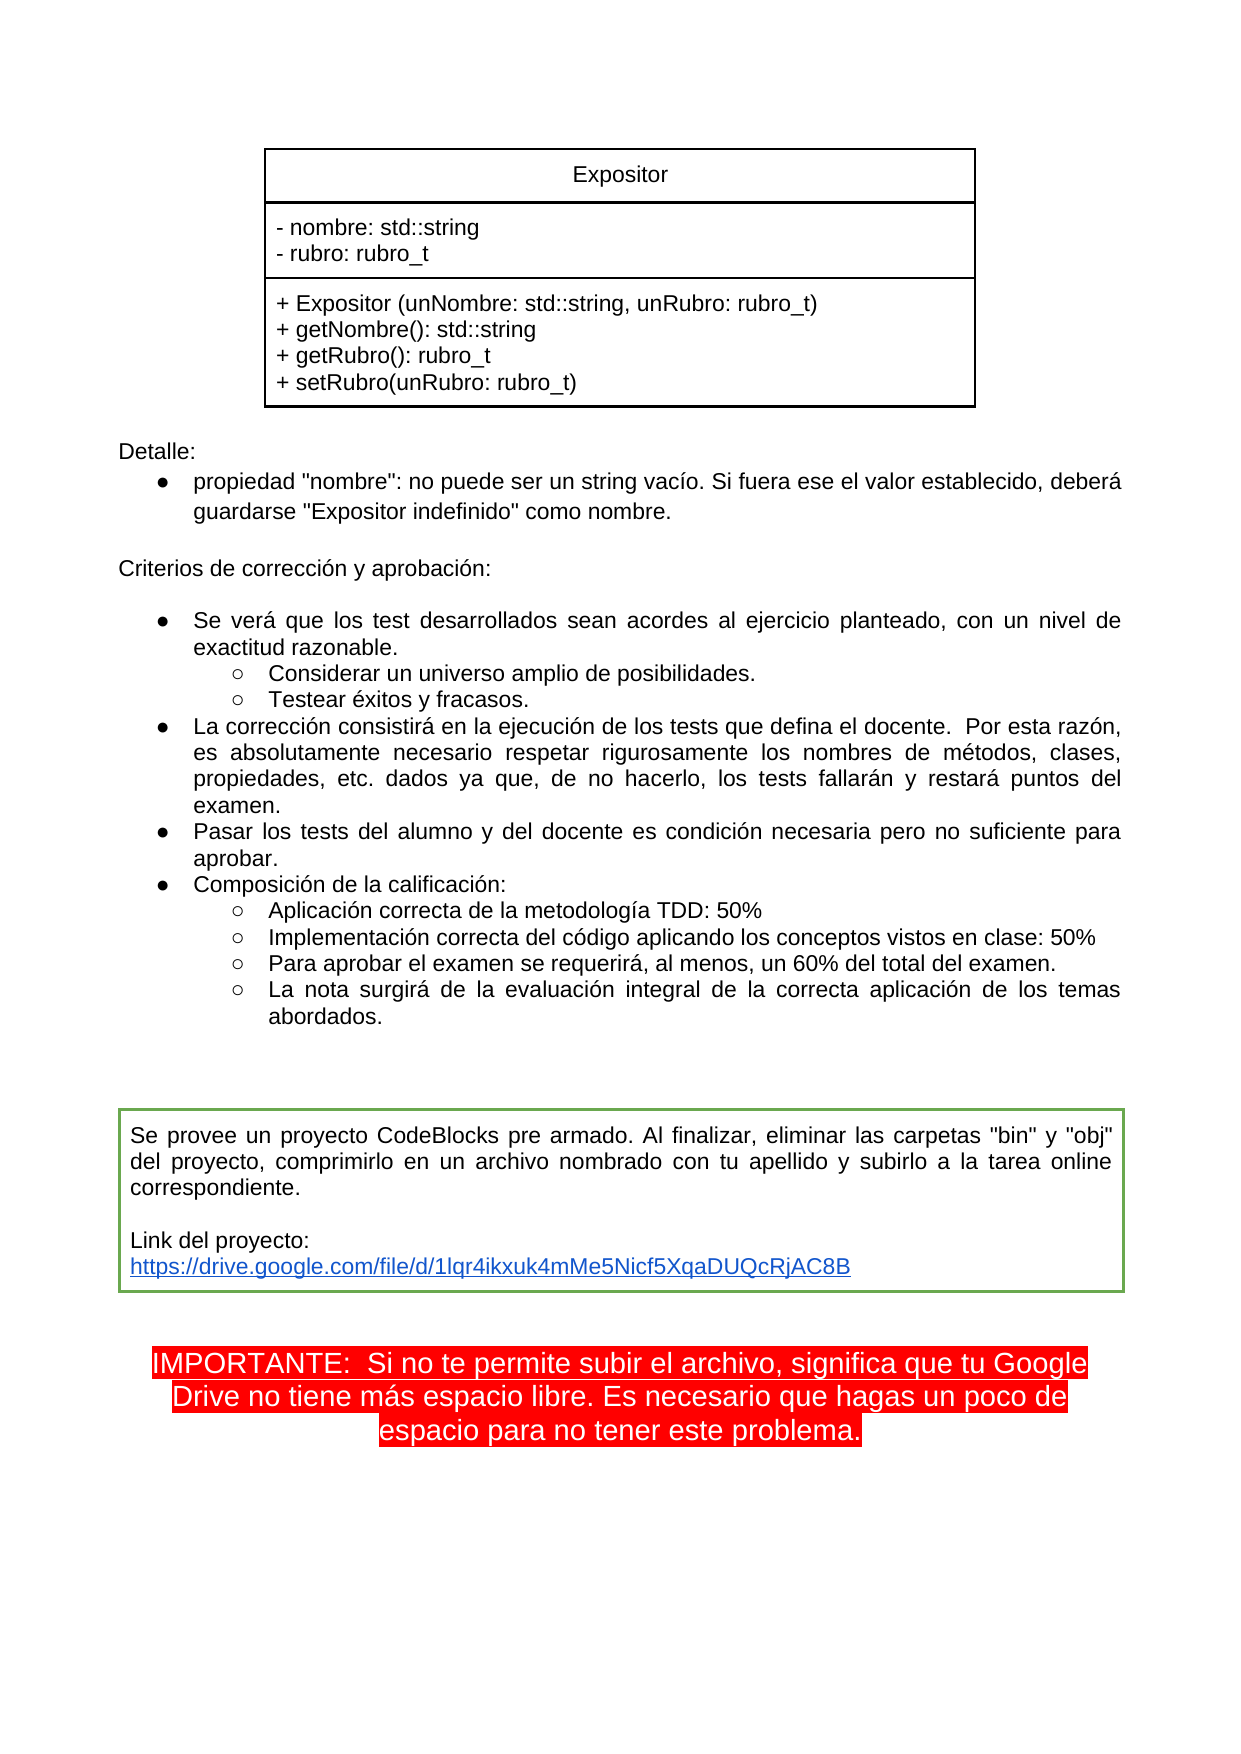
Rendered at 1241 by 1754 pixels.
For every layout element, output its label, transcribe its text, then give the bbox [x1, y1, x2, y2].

list Para aprobar el examen se requerirá, al menos, un 60% del total del examen. [231, 950, 1122, 976]
list Testear éxitos y fracasos. [231, 686, 1122, 713]
list La corrección consistirá en la ejecución de los tests que defina el docente. Por esta razón, es absolutamente necesario respetar rigurosamente los nombres de métodos, clases, propiedades, etc. dados ya que, de no hacerlo, los tests fallarán y restará puntos del examen. [156, 713, 1122, 818]
list Implementación correcta del código aplicando los conceptos vistos en clase: 50% [231, 923, 1122, 950]
list Pasar los tests del alumno y del docente es condición necesaria pero no suficiente para aprobar. [156, 818, 1122, 871]
text Detalle: [118, 438, 1122, 464]
list propiedad "nombre": no puede ser un string vacío. Si fuera ese el valor establecido, deberá guardarse "Expositor indefinido" como nombre. [156, 468, 1122, 524]
table_cell - nombre: std::string - rubro: rubro_t [266, 204, 974, 277]
list Se verá que los test desarrollados sean acordes al ejercicio planteado, con un nivel de exactitud razonable. [156, 607, 1122, 660]
list Aplicación correcta de la metodología TDD: 50% [231, 897, 1122, 923]
text Criterios de corrección y aprobación: [118, 554, 1122, 581]
table_cell + Expositor (unNombre: std::string, unRubro: rubro_t) + getNombre(): std::string + getRubro(): rubro_t + setRubro(unRubro: rubro_t) [266, 279, 974, 405]
list La nota surgirá de la evaluación integral de la correcta aplicación de los temas abordados. [231, 976, 1122, 1029]
table_header Expositor [266, 150, 974, 201]
list Composición de la calificación: [156, 871, 1122, 897]
table_header Se provee un proyecto CodeBlocks pre armado. Al finalizar, eliminar las carpetas "bin" y "obj" del proyecto, comprimirlo en un archivo nombrado con tu apellido y subirlo a la tarea online correspondiente. Link del proyecto: https://drive.google.com/file/d/1lqr4ikxuk4mMe5Nicf5XqaDUQcRjAC8B [121, 1111, 1122, 1290]
list Considerar un universo amplio de posibilidades. [231, 660, 1122, 686]
text IMPORTANTE: Si no te permite subir el archivo, significa que tu Google Drive no tiene más espacio libre. Es necesario que hagas un poco de espacio para no tener este problema. [118, 1346, 1122, 1447]
